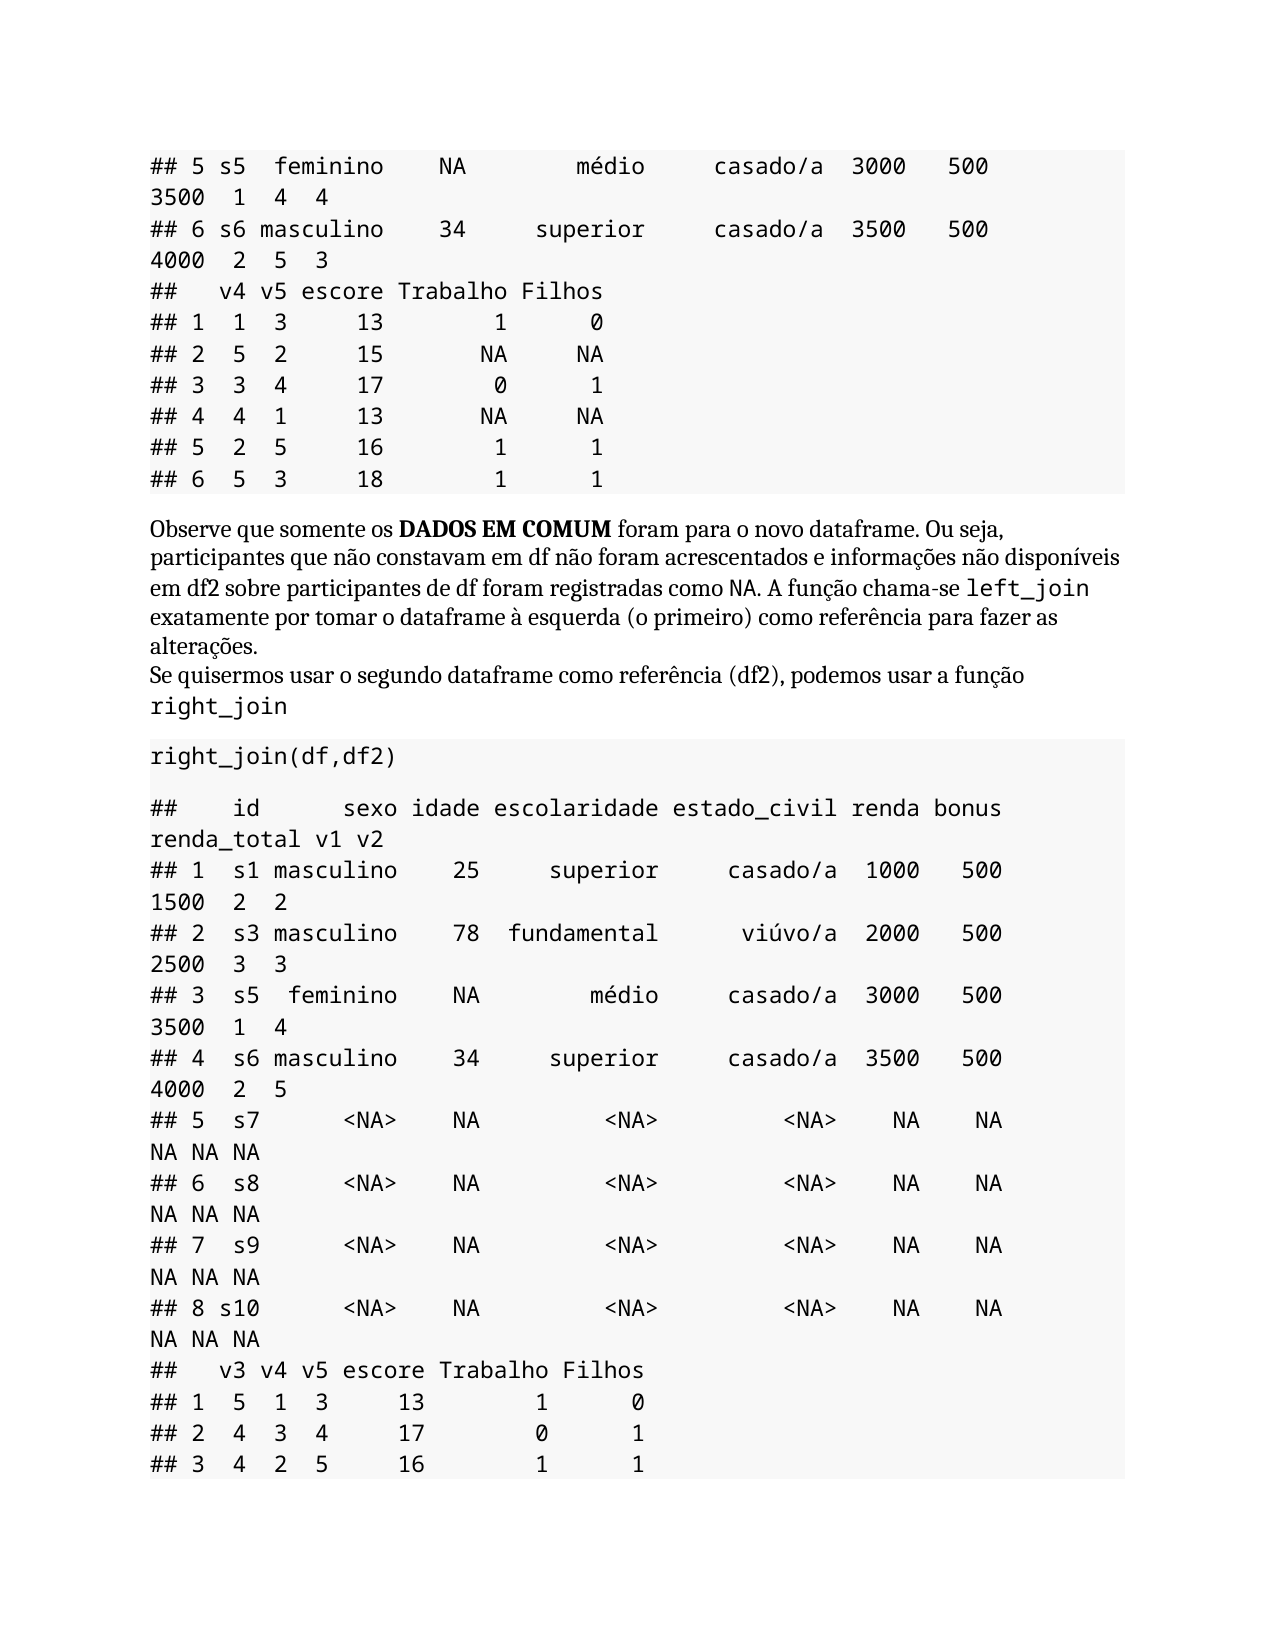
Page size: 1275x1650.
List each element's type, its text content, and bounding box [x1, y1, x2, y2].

text Observe que somente os DADOS EM COMUM foram para o novo dataframe. Ou seja, participantes que não constavam em df não foram acrescentados e informações não disponíveis em df2 sobre participantes de df foram registradas como NA. A função chama-se left_join exatamente por tomar o dataframe à esquerda (o primeiro) como referência para fazer as alterações. Se quisermos usar o segundo dataframe como referência (df2), podemos usar a função right_join [150, 514, 1125, 721]
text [150, 792, 1125, 1479]
text right_join(df,df2) [150, 739, 1125, 771]
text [150, 150, 1125, 494]
